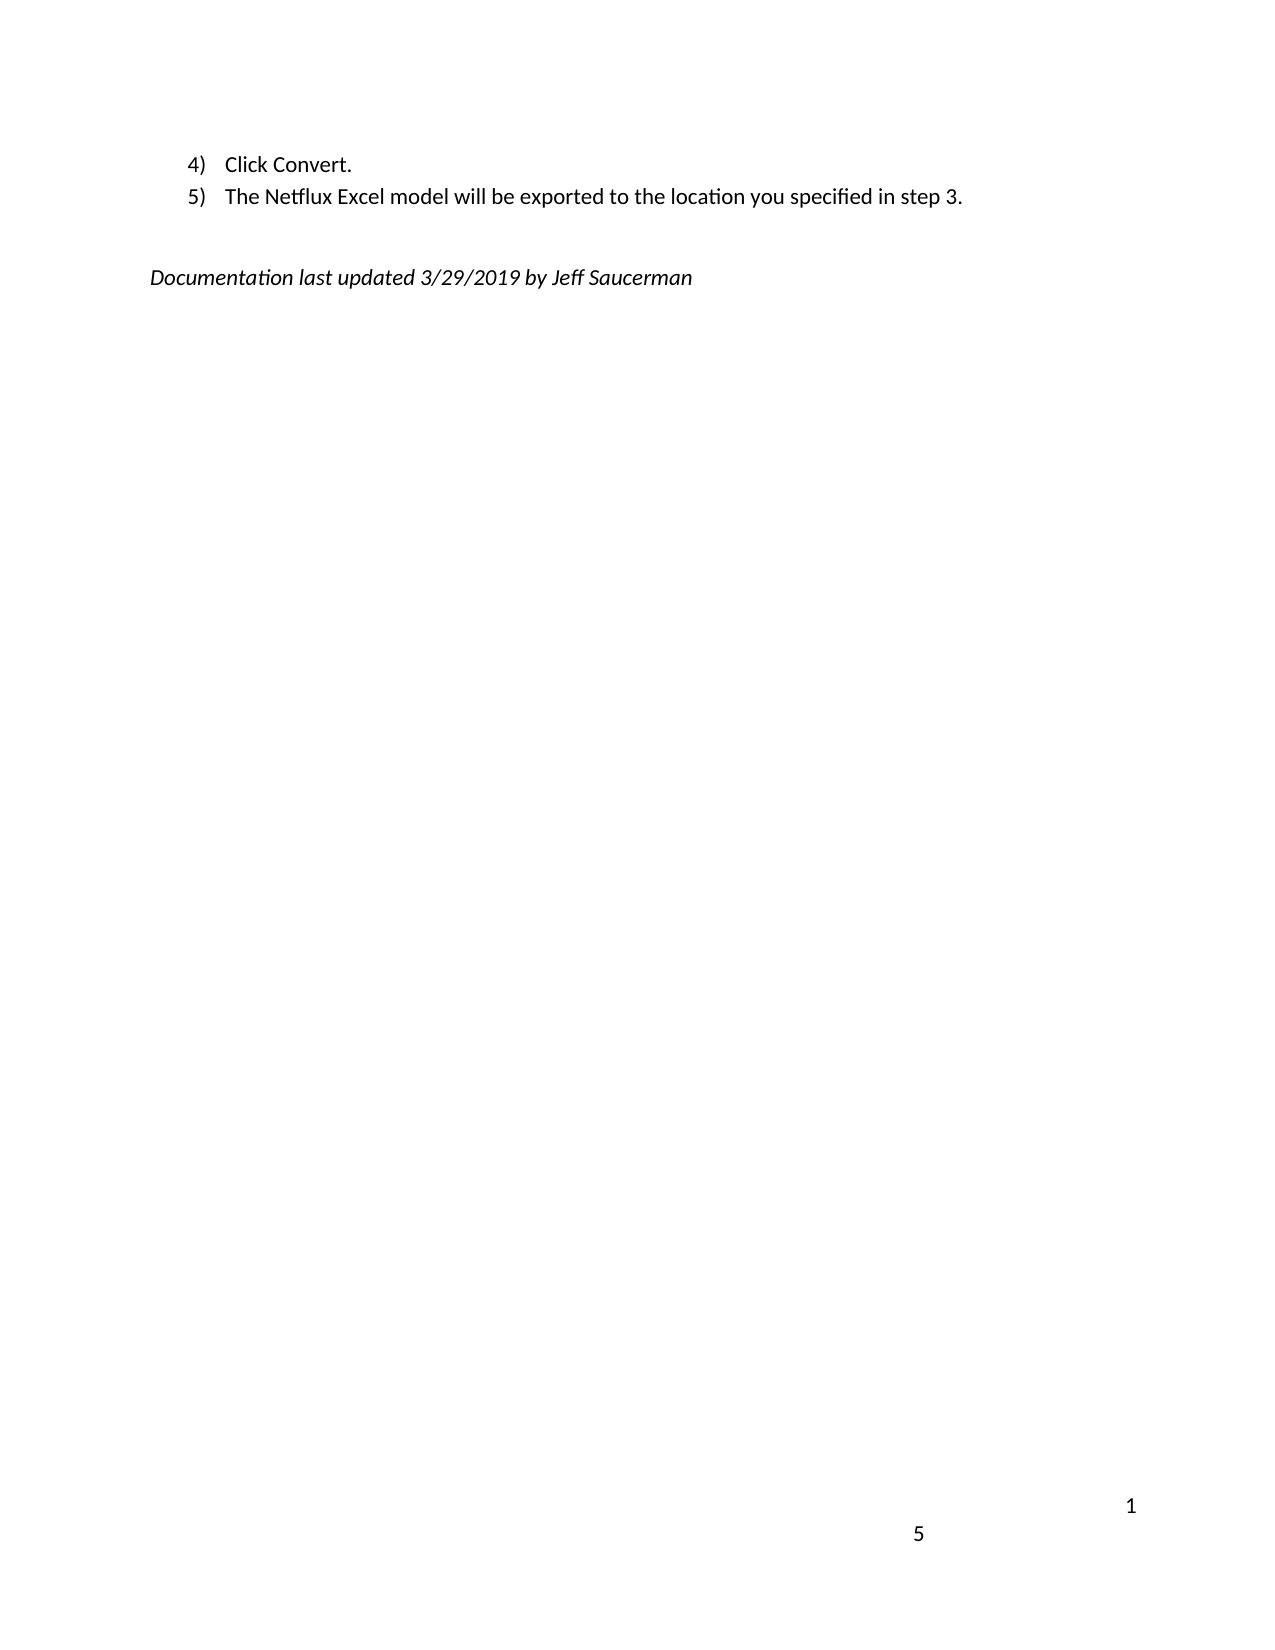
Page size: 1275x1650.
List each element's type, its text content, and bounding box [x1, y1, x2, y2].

list Click Convert. [187, 150, 1125, 178]
list The Netflux Excel model will be exported to the location you specified in step 3. [187, 182, 1125, 210]
text Documentation last updated 3/29/2019 by Jeff Saucerman [150, 263, 1125, 291]
